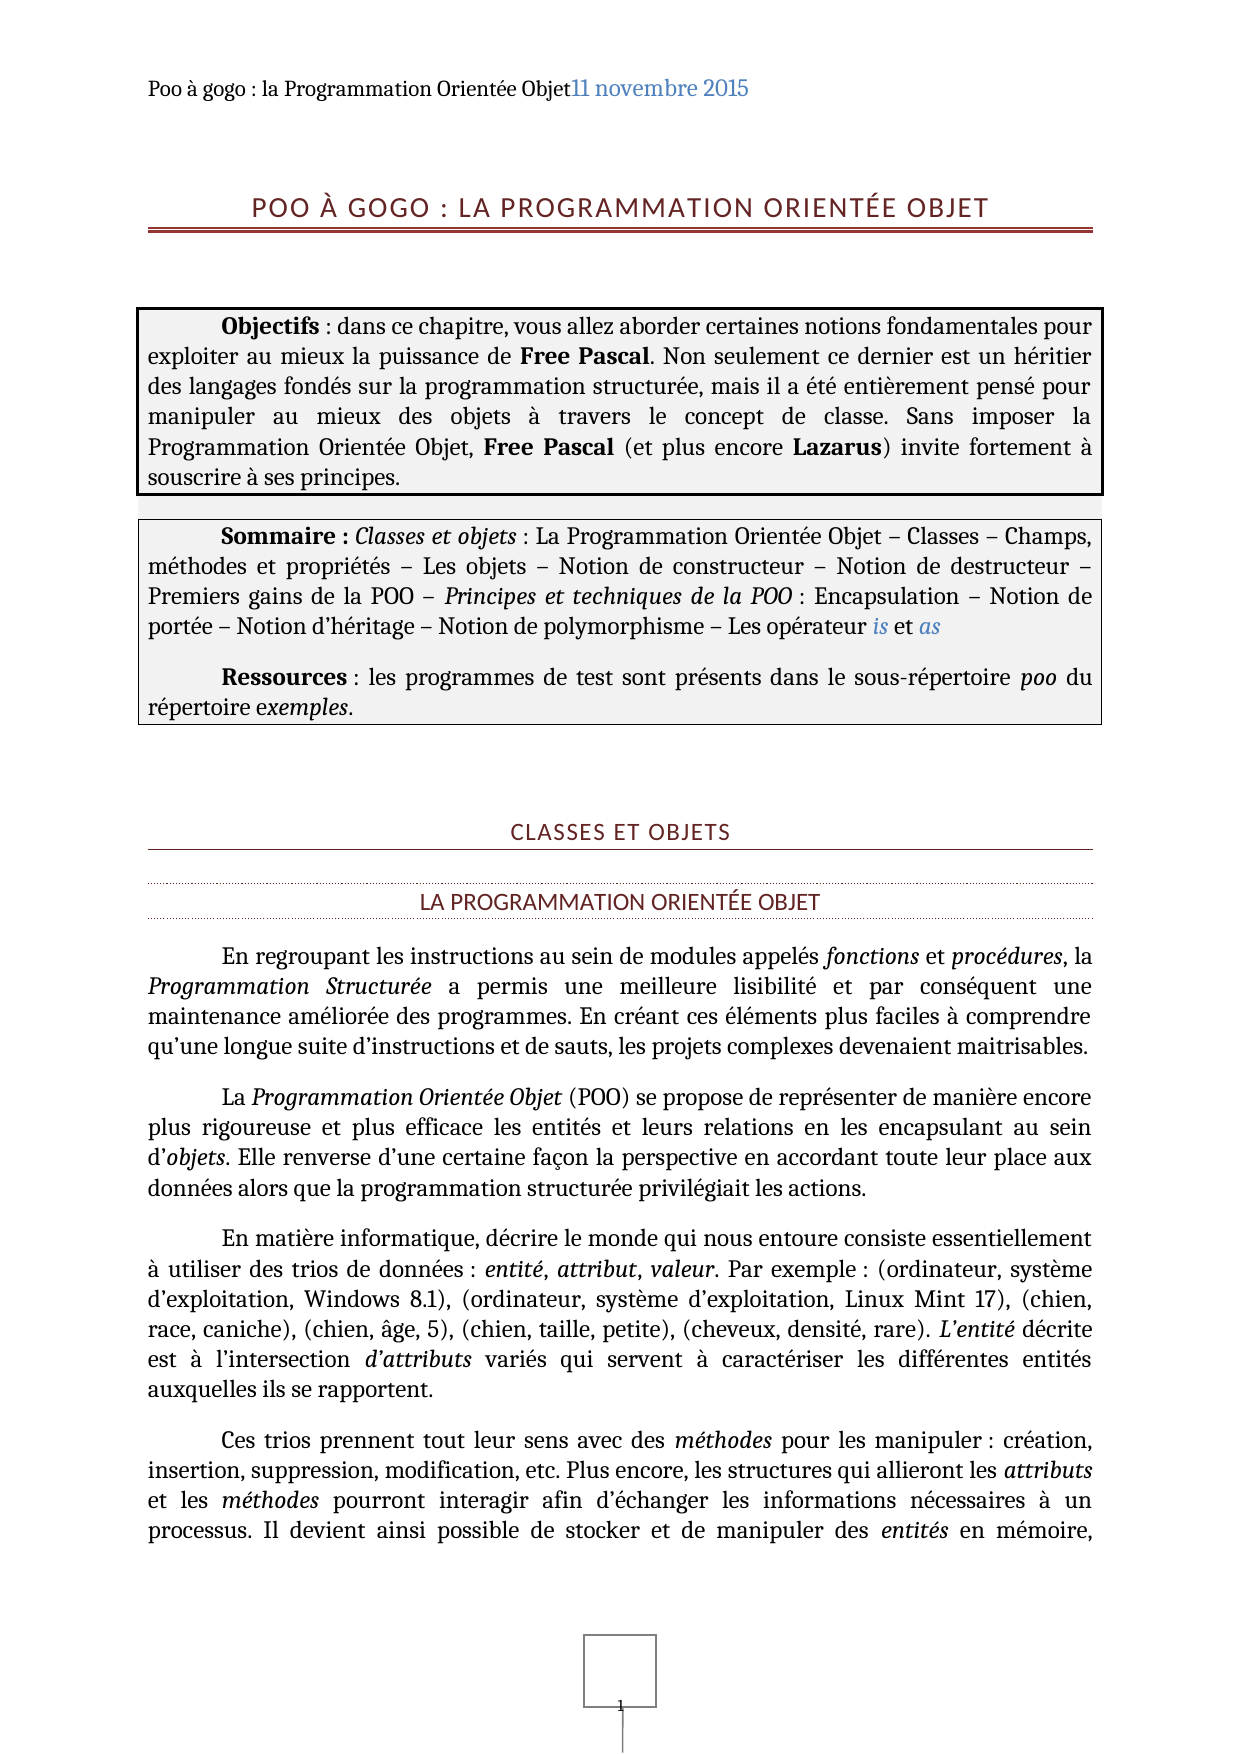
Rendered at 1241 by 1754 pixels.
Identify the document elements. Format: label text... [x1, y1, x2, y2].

text Sommaire : Classes et objets : La Programmation Orientée Objet – Classes – Champs, méthodes et propriétés – Les objets – Notion de constructeur – Notion de destructeur – Premiers gains de la POO – Principes et techniques de la POO : Encapsulation – Notion de portée – Notion d’héritage – Notion de polymorphisme – Les opérateur is et as [139, 520, 1101, 641]
text Ressources : les programmes de test sont présents dans le sous-répertoire poo du répertoire exemples. [139, 660, 1101, 724]
subtitle POO à gogo : la Programmation Orientée Objet [148, 189, 1093, 227]
subtitle Classes et objets [148, 816, 1093, 849]
text En regroupant les instructions au sein de modules appelés fonctions et procédures, la Programmation Structurée a permis une meilleure lisibilité et par conséquent une maintenance améliorée des programmes. En créant ces éléments plus faciles à comprendre qu’une longue suite d’instructions et de sauts, les projets complexes devenaient maitrisables. [148, 942, 1093, 1061]
text Objectifs : dans ce chapitre, vous allez aborder certaines notions fondamentales pour exploiter au mieux la puissance de Free Pascal. Non seulement ce dernier est un héritier des langages fondés sur la programmation structurée, mais il a été entièrement pensé pour manipuler au mieux des objets à travers le concept de classe. Sans imposer la Programmation Orientée Objet, Free Pascal (et plus encore Lazarus) invite fortement à souscrire à ses principes. [139, 310, 1101, 493]
subtitle La programmation orientée objet [148, 883, 1093, 919]
text La Programmation Orientée Objet (POO) se propose de représenter de manière encore plus rigoureuse et plus efficace les entités et leurs relations en les encapsulant au sein d’objets. Elle renverse d’une certaine façon la perspective en accordant toute leur place aux données alors que la programmation structurée privilégiait les actions. [148, 1083, 1093, 1202]
text En matière informatique, décrire le monde qui nous entoure consiste essentiellement à utiliser des trios de données : entité, attribut, valeur. Par exemple : (ordinateur, système d’exploitation, Windows 8.1), (ordinateur, système d’exploitation, Linux Mint 17), (chien, race, caniche), (chien, âge, 5), (chien, taille, petite), (cheveux, densité, rare). L’entité décrite est à l’intersection d’attributs variés qui servent à caractériser les différentes entités auxquelles ils se rapportent. [148, 1224, 1093, 1404]
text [148, 1426, 1093, 1545]
